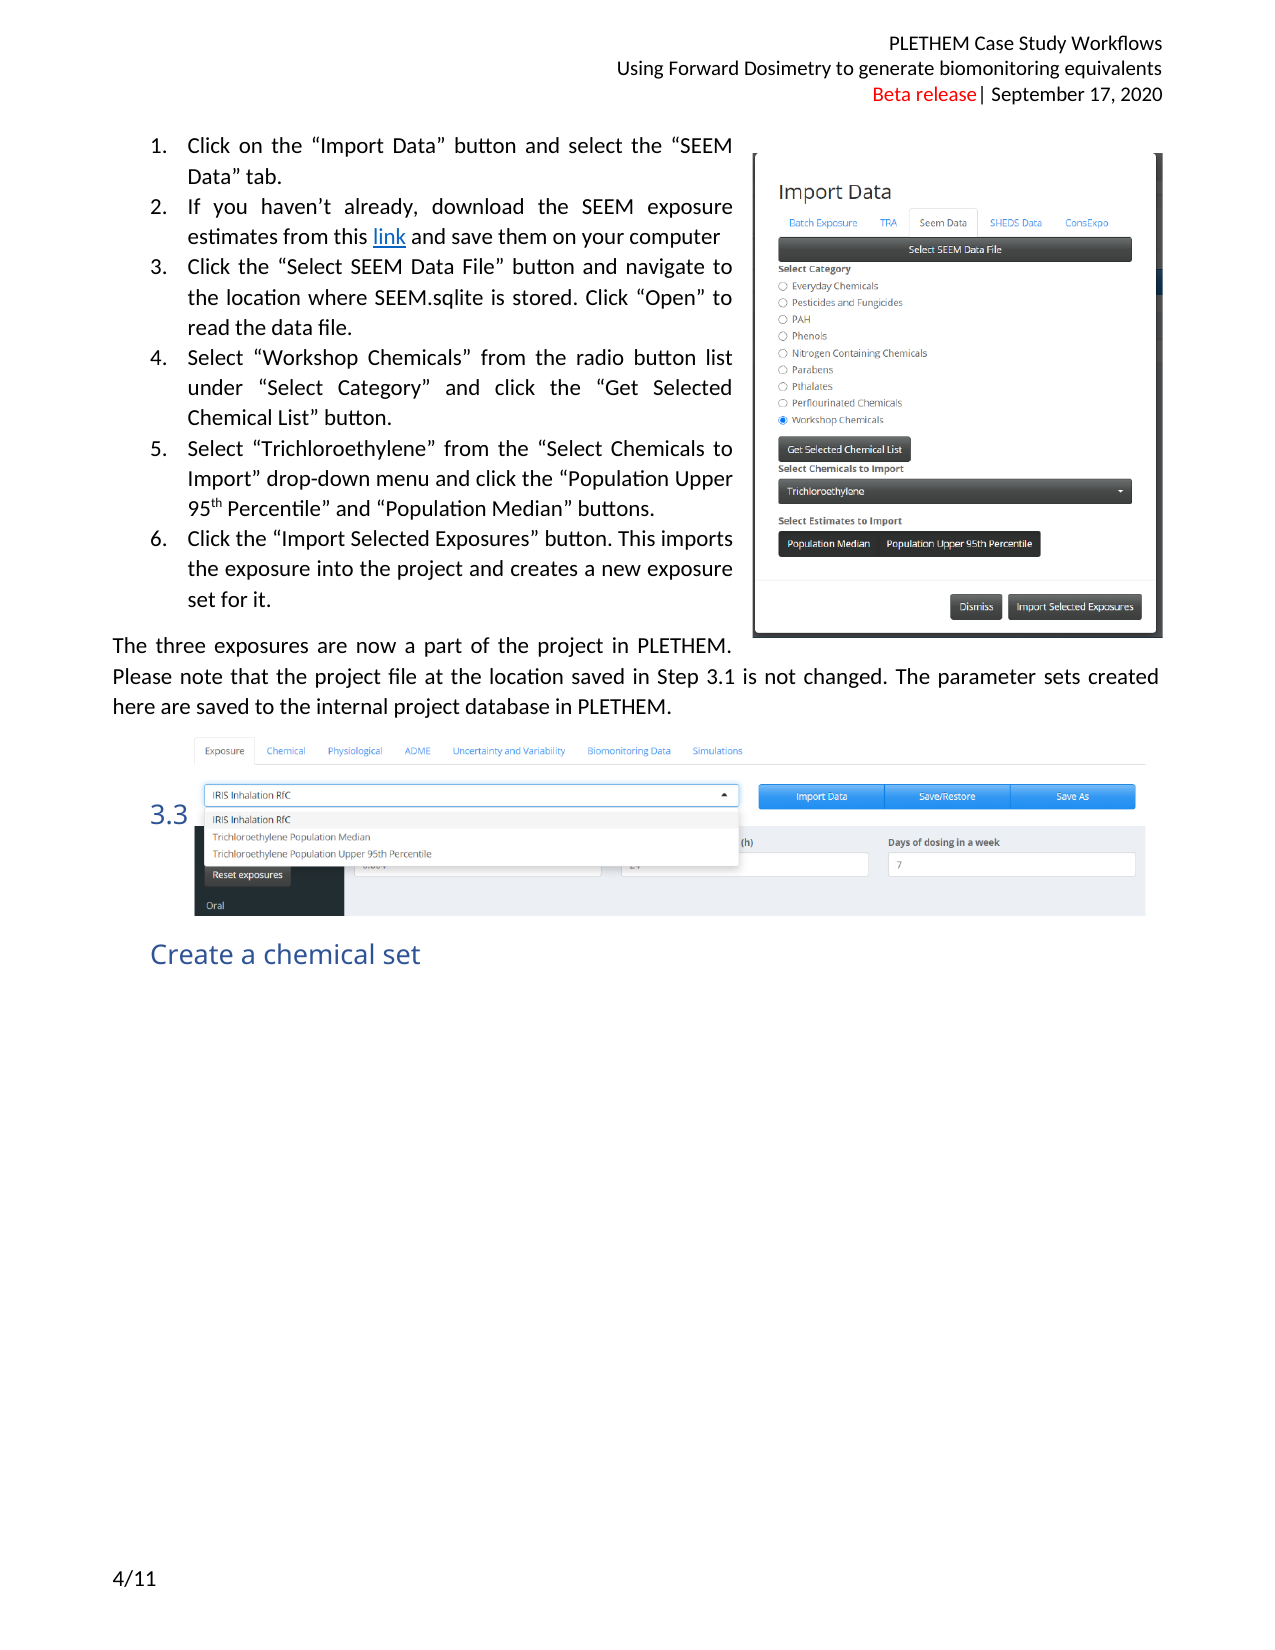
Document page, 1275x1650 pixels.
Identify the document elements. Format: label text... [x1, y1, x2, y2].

list Click the “Import Selected Exposures” button. This imports the exposure into the project and creates a new exposure set for it. [150, 524, 752, 613]
picture [752, 153, 1163, 638]
list Click the “Select SEEM Data File” button and navigate to the location where SEEM.sqlite is stored. Click “Open” to read the data file. [150, 252, 752, 341]
list Select “Trichloroethylene” from the “Select Chemicals to Import” drop-down menu and click the “Population Upper 95th Percentile” and “Population Median” buttons. [150, 434, 752, 522]
subtitle Create a chemical set [150, 795, 1162, 972]
text The three exposures are now a part of the project in PLETHEM. Please note that the project file at the location saved in Step 3.1 is not changed. The parameter sets created here are saved to the internal project database in PLETHEM. [112, 632, 1162, 720]
picture [188, 733, 1163, 916]
list Click on the “Import Data” button and select the “SEEM Data” tab. [150, 132, 1162, 190]
list Select “Workshop Chemicals” from the radio button list under “Select Category” and click the “Get Selected Chemical List” button. [150, 343, 752, 432]
list If you haven’t already, download the SEEM exposure estimates from this link and save them on your computer [150, 192, 752, 250]
